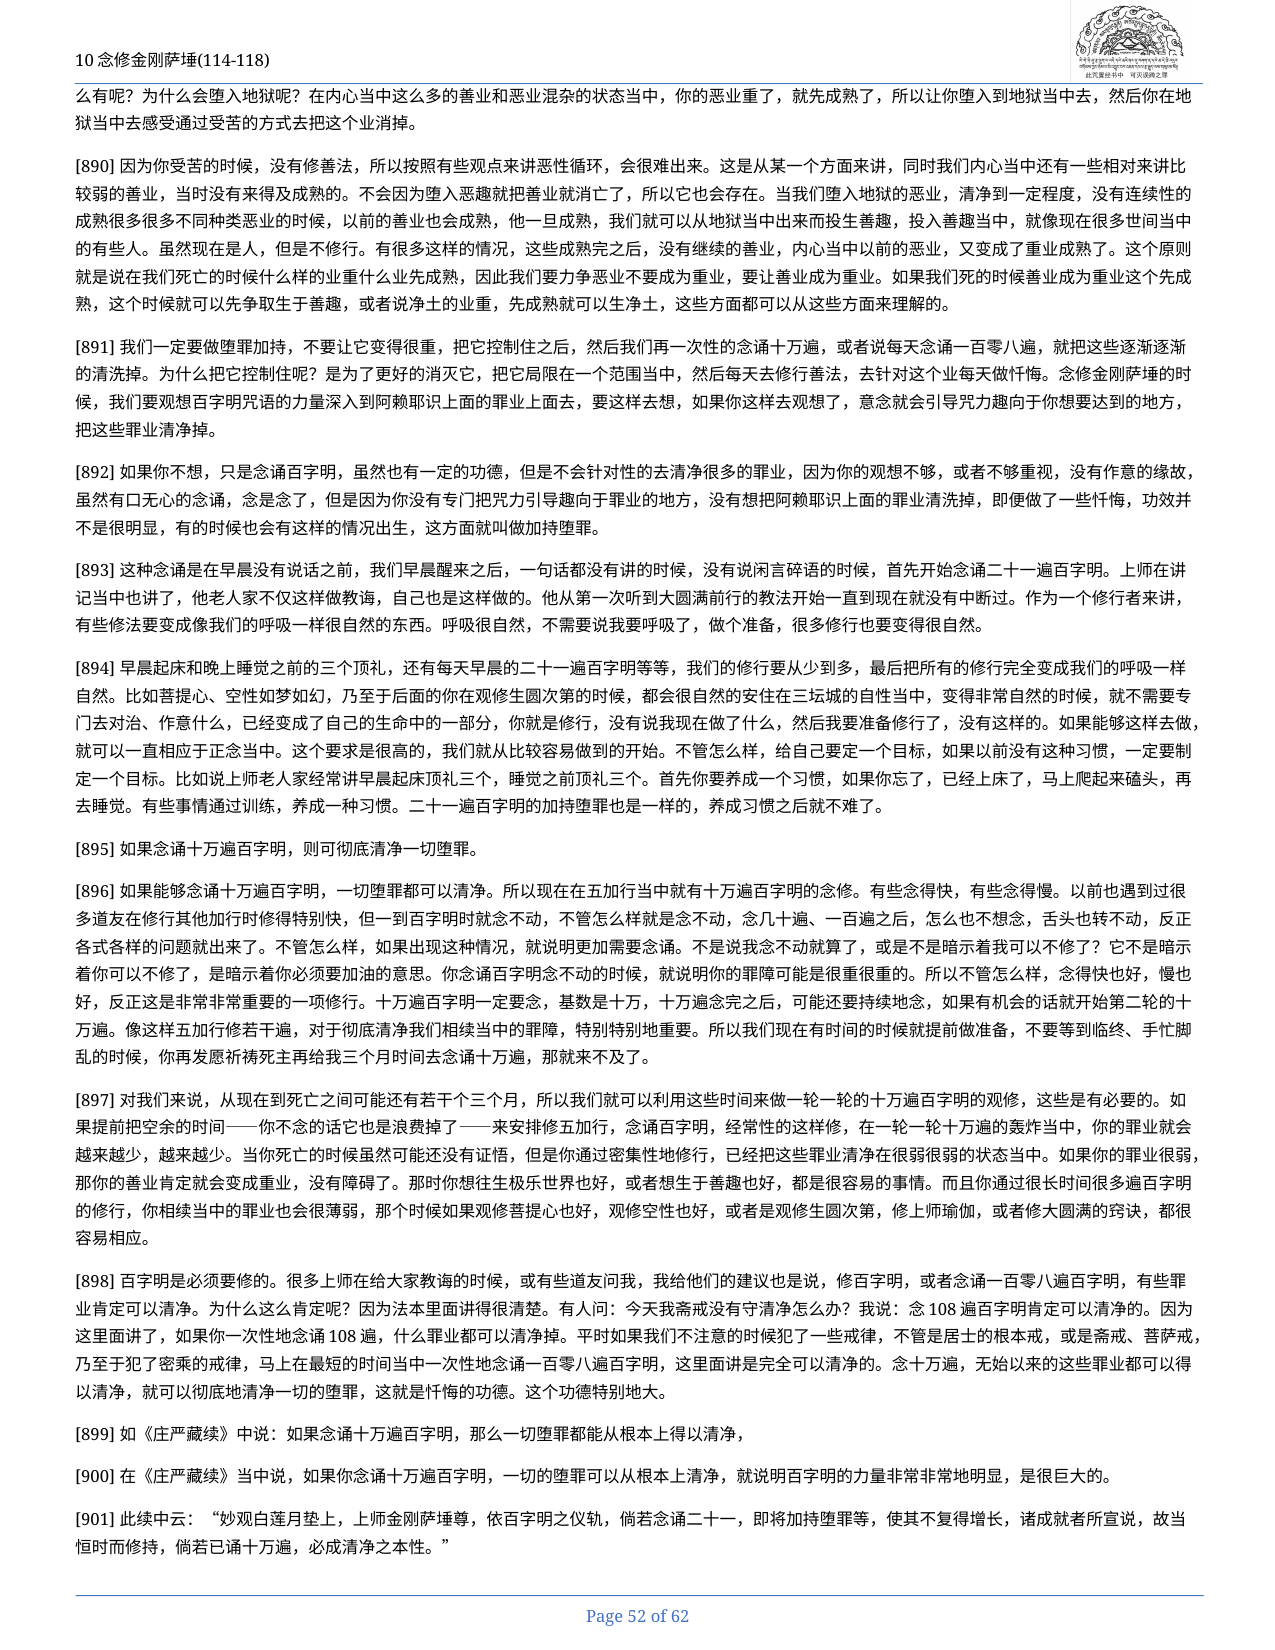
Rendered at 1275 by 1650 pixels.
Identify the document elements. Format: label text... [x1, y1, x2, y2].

text [898] 百字明是必须要修的。很多上师在给大家教诲的时候，或有些道友问我，我给他们的建议也是说，修百字明，或者念诵一百零八遍百字明，有些罪业肯定可以清净。为什么这么肯定呢？因为法本里面讲得很清楚。有人问：今天我斋戒没有守清净怎么办？我说：念108遍百字明肯定可以清净的。因为这里面讲了，如果你一次性地念诵108遍，什么罪业都可以清净掉。平时如果我们不注意的时候犯了一些戒律，不管是居士的根本戒，或是斋戒、菩萨戒，乃至于犯了密乘的戒律，马上在最短的时间当中一次性地念诵一百零八遍百字明，这里面讲是完全可以清净的。念十万遍，无始以来的这些罪业都可以得以清净，就可以彻底地清净一切的堕罪，这就是忏悔的功德。这个功德特别地大。 [75, 1268, 1200, 1403]
text [896] 如果能够念诵十万遍百字明，一切堕罪都可以清净。所以现在在五加行当中就有十万遍百字明的念修。有些念得快，有些念得慢。以前也遇到过很多道友在修行其他加行时修得特别快，但一到百字明时就念不动，不管怎么样就是念不动，念几十遍、一百遍之后，怎么也不想念，舌头也转不动，反正各式各样的问题就出来了。不管怎么样，如果出现这种情况，就说明更加需要念诵。不是说我念不动就算了，或是不是暗示着我可以不修了？它不是暗示着你可以不修了，是暗示着你必须要加油的意思。你念诵百字明念不动的时候，就说明你的罪障可能是很重很重的。所以不管怎么样，念得快也好，慢也好，反正这是非常非常重要的一项修行。十万遍百字明一定要念，基数是十万，十万遍念完之后，可能还要持续地念，如果有机会的话就开始第二轮的十万遍。像这样五加行修若干遍，对于彻底清净我们相续当中的罪障，特别特别地重要。所以我们现在有时间的时候就提前做准备，不要等到临终、手忙脚乱的时候，你再发愿祈祷死主再给我三个月时间去念诵十万遍，那就来不及了。 [75, 878, 1200, 1069]
text [894] 早晨起床和晚上睡觉之前的三个顶礼，还有每天早晨的二十一遍百字明等等，我们的修行要从少到多，最后把所有的修行完全变成我们的呼吸一样自然。比如菩提心、空性如梦如幻，乃至于后面的你在观修生圆次第的时候，都会很自然的安住在三坛城的自性当中，变得非常自然的时候，就不需要专门去对治、作意什么，已经变成了自己的生命中的一部分，你就是修行，没有说我现在做了什么，然后我要准备修行了，没有这样的。如果能够这样去做，就可以一直相应于正念当中。这个要求是很高的，我们就从比较容易做到的开始。不管怎么样，给自己要定一个目标，如果以前没有这种习惯，一定要制定一个目标。比如说上师老人家经常讲早晨起床顶礼三个，睡觉之前顶礼三个。首先你要养成一个习惯，如果你忘了，已经上床了，马上爬起来磕头，再去睡觉。有些事情通过训练，养成一种习惯。二十一遍百字明的加持堕罪也是一样的，养成习惯之后就不难了。 [75, 655, 1200, 818]
picture [1070, 0, 1190, 83]
text [895] 如果念诵十万遍百字明，则可彻底清净一切堕罪。 [75, 836, 1200, 860]
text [75, 83, 1200, 134]
text [893] 这种念诵是在早晨没有说话之前，我们早晨醒来之后，一句话都没有讲的时候，没有说闲言碎语的时候，首先开始念诵二十一遍百字明。上师在讲记当中也讲了，他老人家不仅这样做教诲，自己也是这样做的。他从第一次听到大圆满前行的教法开始一直到现在就没有中断过。作为一个修行者来讲，有些修法要变成像我们的呼吸一样很自然的东西。呼吸很自然，不需要说我要呼吸了，做个准备，很多修行也要变得很自然。 [75, 557, 1200, 637]
text [901] 此续中云：“妙观白莲月垫上，上师金刚萨埵尊，依百字明之仪轨，倘若念诵二十一，即将加持堕罪等，使其不复得增长，诸成就者所宣说，故当恒时而修持，倘若已诵十万遍，必成清净之本性。” [75, 1506, 1200, 1558]
text [891] 我们一定要做堕罪加持，不要让它变得很重，把它控制住之后，然后我们再一次性的念诵十万遍，或者说每天念诵一百零八遍，就把这些逐渐逐渐的清洗掉。为什么把它控制住呢？是为了更好的消灭它，把它局限在一个范围当中，然后每天去修行善法，去针对这个业每天做忏悔。念修金刚萨埵的时候，我们要观想百字明咒语的力量深入到阿赖耶识上面的罪业上面去，要这样去想，如果你这样去观想了，意念就会引导咒力趣向于你想要达到的地方，把这些罪业清净掉。 [75, 334, 1200, 441]
text [892] 如果你不想，只是念诵百字明，虽然也有一定的功德，但是不会针对性的去清净很多的罪业，因为你的观想不够，或者不够重视，没有作意的缘故，虽然有口无心的念诵，念是念了，但是因为你没有专门把咒力引导趣向于罪业的地方，没有想把阿赖耶识上面的罪业清洗掉，即便做了一些忏悔，功效并不是很明显，有的时候也会有这样的情况出生，这方面就叫做加持堕罪。 [75, 459, 1200, 539]
text [900] 在《庄严藏续》当中说，如果你念诵十万遍百字明，一切的堕罪可以从根本上清净，就说明百字明的力量非常非常地明显，是很巨大的。 [75, 1463, 1200, 1488]
text [899] 如《庄严藏续》中说：如果念诵十万遍百字明，那么一切堕罪都能从根本上得以清净， [75, 1421, 1200, 1445]
text [897] 对我们来说，从现在到死亡之间可能还有若干个三个月，所以我们就可以利用这些时间来做一轮一轮的十万遍百字明的观修，这些是有必要的。如果提前把空余的时间——你不念的话它也是浪费掉了——来安排修五加行，念诵百字明，经常性的这样修，在一轮一轮十万遍的轰炸当中，你的罪业就会越来越少，越来越少。当你死亡的时候虽然可能还没有证悟，但是你通过密集性地修行，已经把这些罪业清净在很弱很弱的状态当中。如果你的罪业很弱，那你的善业肯定就会变成重业，没有障碍了。那时你想往生极乐世界也好，或者想生于善趣也好，都是很容易的事情。而且你通过很长时间很多遍百字明的修行，你相续当中的罪业也会很薄弱，那个时候如果观修菩提心也好，观修空性也好，或者是观修生圆次第，修上师瑜伽，或者修大圆满的窍诀，都很容易相应。 [75, 1087, 1200, 1249]
text [890] 因为你受苦的时候，没有修善法，所以按照有些观点来讲恶性循环，会很难出来。这是从某一个方面来讲，同时我们内心当中还有一些相对来讲比较弱的善业，当时没有来得及成熟的。不会因为堕入恶趣就把善业就消亡了，所以它也会存在。当我们堕入地狱的恶业，清净到一定程度，没有连续性的成熟很多很多不同种类恶业的时候，以前的善业也会成熟，他一旦成熟，我们就可以从地狱当中出来而投生善趣，投入善趣当中，就像现在很多世间当中的有些人。虽然现在是人，但是不修行。有很多这样的情况，这些成熟完之后，没有继续的善业，内心当中以前的恶业，又变成了重业成熟了。这个原则就是说在我们死亡的时候什么样的业重什么业先成熟，因此我们要力争恶业不要成为重业，要让善业成为重业。如果我们死的时候善业成为重业这个先成熟，这个时候就可以先争取生于善趣，或者说净土的业重，先成熟就可以生净土，这些方面都可以从这些方面来理解的。 [75, 153, 1200, 316]
